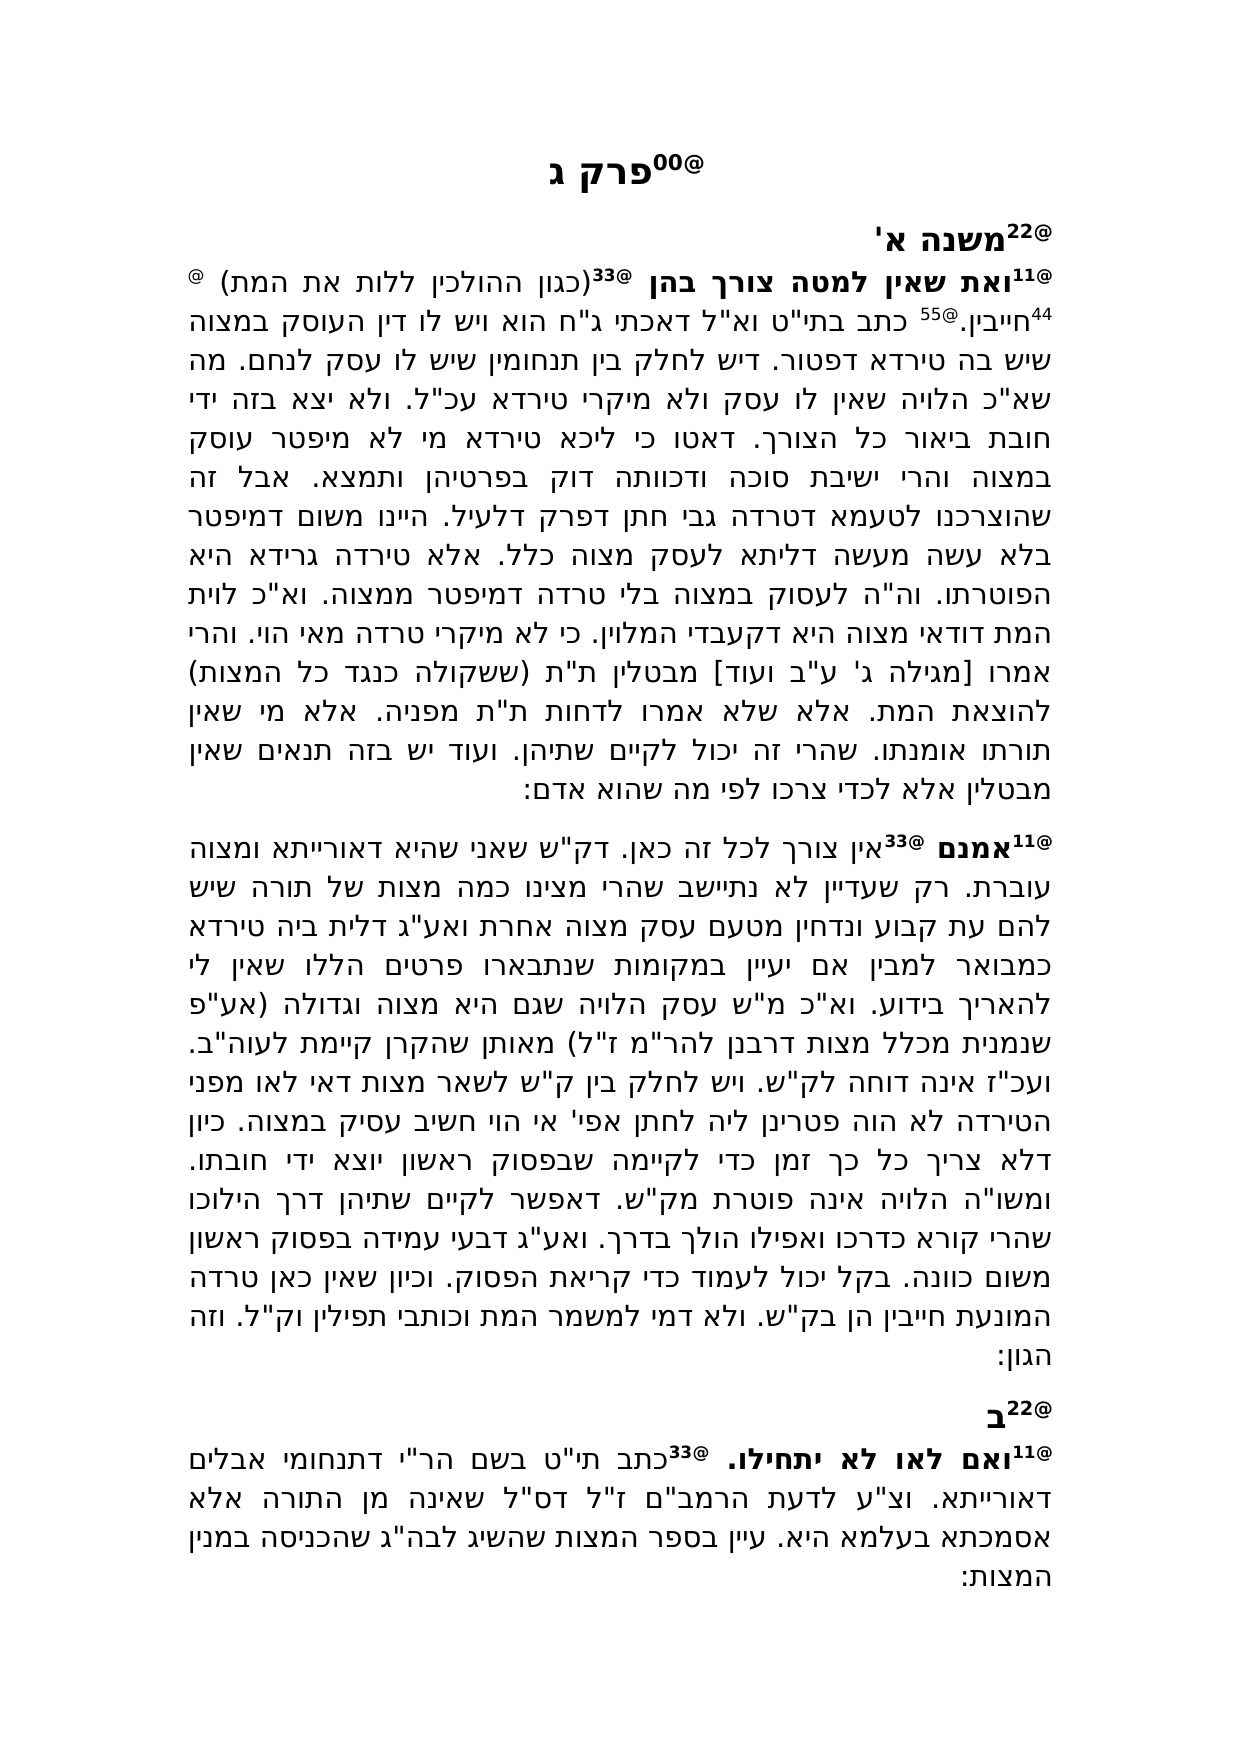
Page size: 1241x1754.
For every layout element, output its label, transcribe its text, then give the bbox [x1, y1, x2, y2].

text @11ואת שאין למטה צורך בהן @33(כגון ההולכין ללות את המת) @44חייבין.@55 כתב בתי"ט וא"ל דאכתי ג"ח הוא ויש לו דין העוסק במצוה שיש בה טירדא דפטור. דיש לחלק בין תנחומין שיש לו עסק לנחם. מה שא"כ הלויה שאין לו עסק ולא מיקרי טירדא עכ"ל. ולא יצא בזה ידי חובת ביאור כל הצורך. דאטו כי ליכא טירדא מי לא מיפטר עוסק במצוה והרי ישיבת סוכה ודכוותה דוק בפרטיהן ותמצא. אבל זה שהוצרכנו לטעמא דטרדה גבי חתן דפרק דלעיל. היינו משום דמיפטר בלא עשה מעשה דליתא לעסק מצוה כלל. אלא טירדה גרידא היא הפוטרתו. וה"ה לעסוק במצוה בלי טרדה דמיפטר ממצוה. וא"כ לוית המת דודאי מצוה היא דקעבדי המלוין. כי לא מיקרי טרדה מאי הוי. והרי אמרו [מגילה ג' ע"ב ועוד] מבטלין ת"ת (ששקולה כנגד כל המצות) להוצאת המת. אלא שלא אמרו לדחות ת"ת מפניה. אלא מי שאין תורתו אומנתו. שהרי זה יכול לקיים שתיהן. ועוד יש בזה תנאים שאין מבטלין אלא לכדי צרכו לפי מה שהוא אדם: [187, 266, 1053, 806]
subtitle @00פרק ג [187, 150, 1053, 194]
text @11אמנם @33אין צורך לכל זה כאן. דק"ש שאני שהיא דאורייתא ומצוה עוברת. רק שעדיין לא נתיישב שהרי מצינו כמה מצות של תורה שיש להם עת קבוע ונדחין מטעם עסק מצוה אחרת ואע"ג דלית ביה טירדא כמבואר למבין אם יעיין במקומות שנתבארו פרטים הללו שאין לי להאריך בידוע. וא"כ מ"ש עסק הלויה שגם היא מצוה וגדולה (אע"פ שנמנית מכלל מצות דרבנן להר"מ ז"ל) מאותן שהקרן קיימת לעוה"ב. ועכ"ז אינה דוחה לק"ש. ויש לחלק בין ק"ש לשאר מצות דאי לאו מפני הטירדה לא הוה פטרינן ליה לחתן אפי' אי הוי חשיב עסיק במצוה. כיון דלא צריך כל כך זמן כדי לקיימה שבפסוק ראשון יוצא ידי חובתו. ומשו"ה הלויה אינה פוטרת מק"ש. דאפשר לקיים שתיהן דרך הילוכו שהרי קורא כדרכו ואפילו הולך בדרך. ואע"ג דבעי עמידה בפסוק ראשון משום כוונה. בקל יכול לעמוד כדי קריאת הפסוק. וכיון שאין כאן טרדה המונעת חייבין הן בק"ש. ולא דמי למשמר המת וכותבי תפילין וק"ל. וזה הגון: [187, 832, 1053, 1372]
text @11ואם לאו לא יתחילו. @33כתב תי"ט בשם הר"י דתנחומי אבלים דאורייתא. וצ"ע לדעת הרמב"ם ז"ל דס"ל שאינה מן התורה אלא אסמכתא בעלמא היא. עיין בספר המצות שהשיג לבה"ג שהכניסה במנין המצות: [187, 1443, 1053, 1593]
subtitle @22ב [187, 1398, 1053, 1437]
subtitle @22משנה א' [187, 221, 1053, 260]
